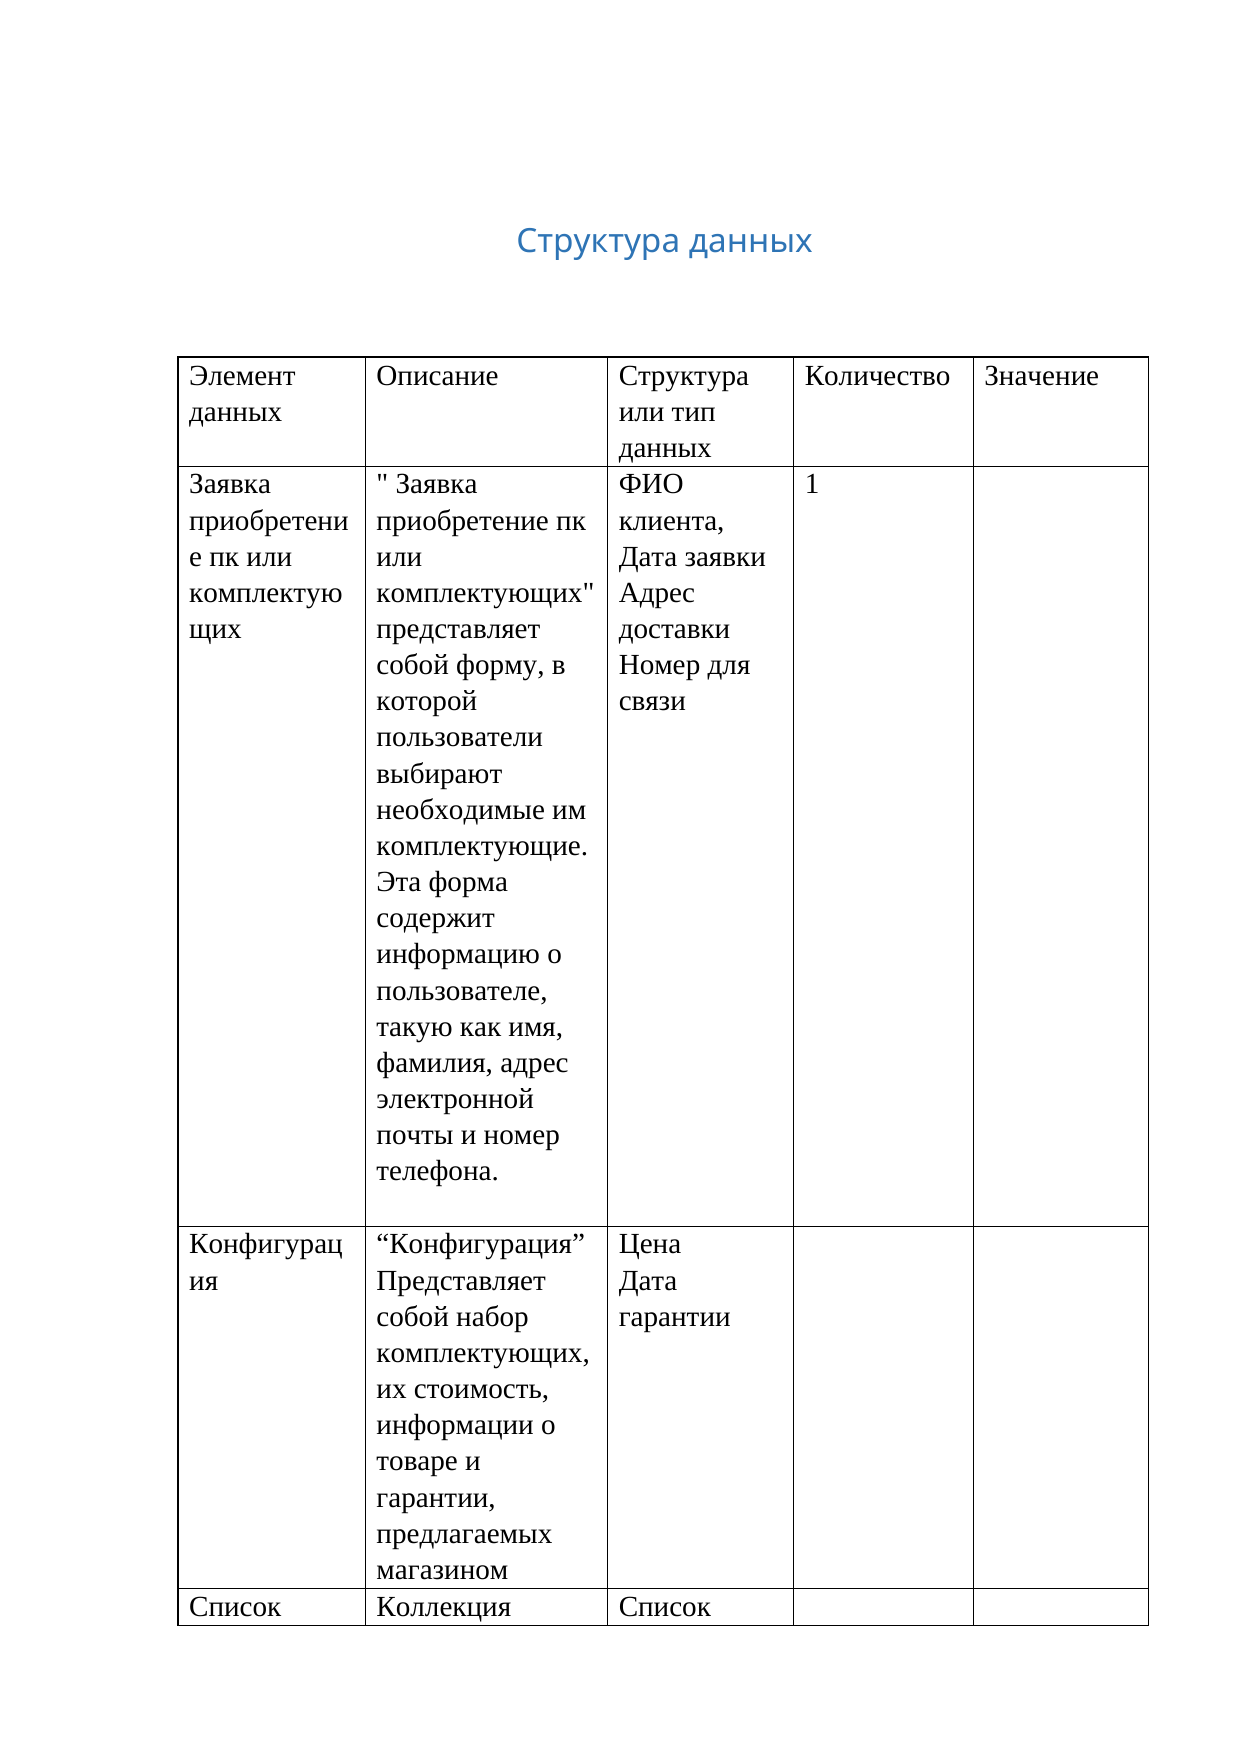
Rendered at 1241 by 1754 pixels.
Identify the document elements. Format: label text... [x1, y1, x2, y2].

table_header Описание [366, 358, 607, 466]
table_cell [366, 1589, 607, 1625]
table_header Структура или тип данных [608, 358, 793, 466]
table_cell [794, 1589, 973, 1625]
table_cell Цена Дата гарантии [608, 1227, 793, 1588]
table_cell Список конфигураций [608, 1589, 793, 1625]
table_cell [794, 1227, 973, 1588]
table_header Количество [794, 358, 973, 466]
subtitle Структура данных [177, 217, 1152, 262]
table_header Элемент данных [179, 358, 365, 466]
table_cell Конфигурация [179, 1227, 365, 1588]
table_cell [179, 1589, 365, 1625]
table_cell Заявка приобретение пк или комплектующих [179, 467, 365, 1226]
table_cell 1 [794, 467, 973, 1226]
table_cell [974, 1227, 1148, 1588]
table_cell ФИО клиента, Дата заявки Адрес доставки Номер для связи [608, 467, 793, 1226]
table_cell " Заявка приобретение пк или комплектующих" представляет собой форму, в которой пользователи выбирают необходимые им комплектующие. Эта форма содержит информацию о пользователе, такую как имя, фамилия, адрес электронной почты и номер телефона. [366, 467, 607, 1226]
table_cell “Конфигурация” Представляет собой набор комплектующих, их стоимость, информации о товаре и гарантии, предлагаемых магазином [366, 1227, 607, 1588]
table_cell [974, 467, 1148, 1226]
table_header Значение [974, 358, 1148, 466]
table_cell [974, 1589, 1148, 1625]
